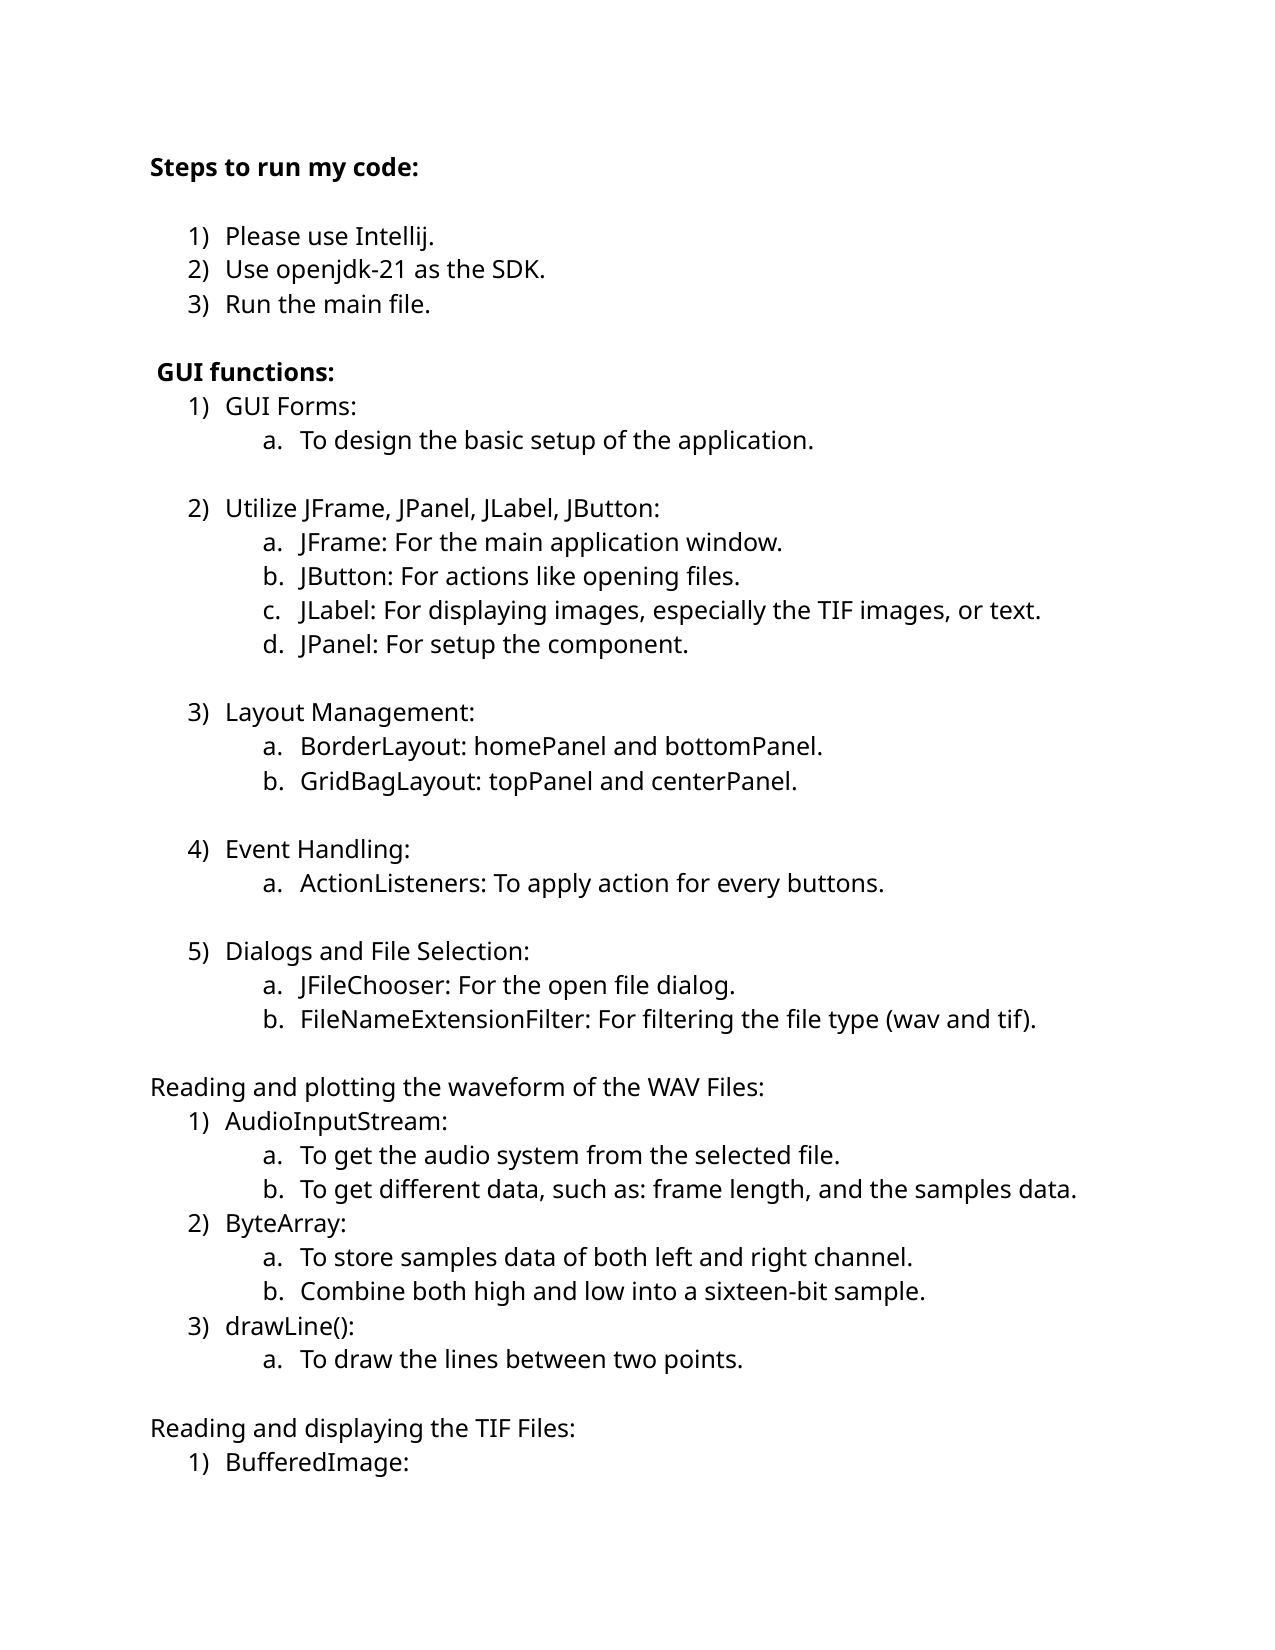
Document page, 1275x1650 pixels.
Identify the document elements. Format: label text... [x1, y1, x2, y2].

list JLabel: For displaying images, especially the TIF images, or text. [262, 593, 1125, 627]
list Layout Management: [187, 695, 1125, 729]
list FileNameExtensionFilter: For filtering the file type (wav and tif). [262, 1002, 1125, 1036]
list drawLine(): [187, 1308, 1125, 1342]
list GUI Forms: [187, 388, 1125, 422]
list GridBagLayout: topPanel and centerPanel. [262, 763, 1125, 797]
list BufferedImage: [187, 1444, 1125, 1478]
list To draw the lines between two points. [262, 1342, 1125, 1376]
list Dialogs and File Selection: [187, 933, 1125, 967]
list JFileChooser: For the open file dialog. [262, 967, 1125, 1002]
list AudioInputStream: [187, 1104, 1125, 1138]
list ByteArray: [187, 1206, 1125, 1240]
list JButton: For actions like opening files. [262, 559, 1125, 593]
list To store samples data of both left and right channel. [262, 1240, 1125, 1274]
list JPanel: For setup the component. [262, 627, 1125, 661]
text Steps to run my code: [150, 150, 1125, 184]
list Please use Intellij. [187, 218, 1125, 252]
list To get different data, such as: frame length, and the samples data. [262, 1172, 1125, 1206]
list Combine both high and low into a sixteen-bit sample. [262, 1274, 1125, 1308]
text Reading and displaying the TIF Files: [150, 1410, 1125, 1444]
list To get the audio system from the selected file. [262, 1138, 1125, 1172]
list Use openjdk-21 as the SDK. [187, 252, 1125, 286]
list JFrame: For the main application window. [262, 525, 1125, 559]
text GUI functions: [150, 354, 1125, 388]
text Reading and plotting the waveform of the WAV Files: [150, 1070, 1125, 1104]
list To design the basic setup of the application. [262, 422, 1125, 457]
list Utilize JFrame, JPanel, JLabel, JButton: [187, 491, 1125, 525]
list Event Handling: [187, 831, 1125, 865]
list Run the main file. [187, 286, 1125, 320]
list ActionListeners: To apply action for every buttons. [262, 865, 1125, 899]
list BorderLayout: homePanel and bottomPanel. [262, 729, 1125, 763]
